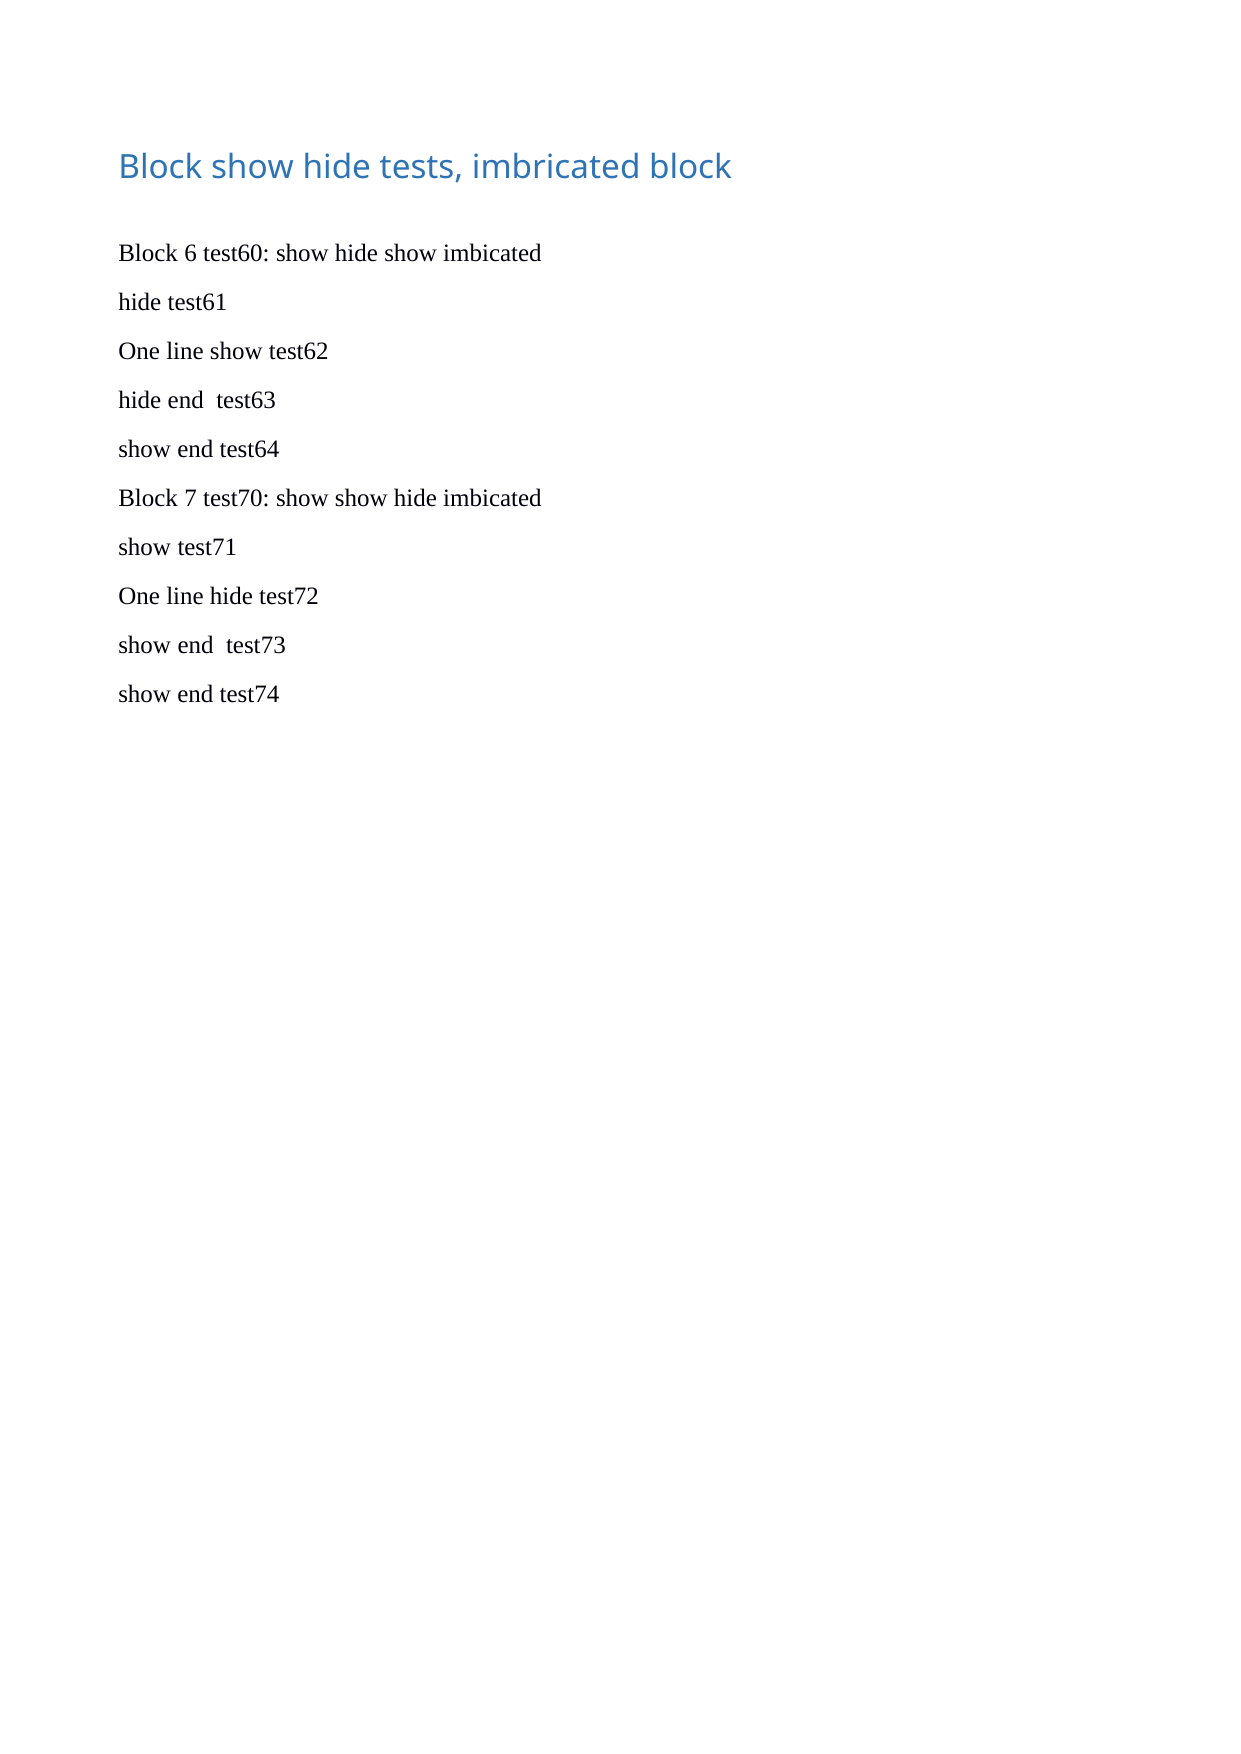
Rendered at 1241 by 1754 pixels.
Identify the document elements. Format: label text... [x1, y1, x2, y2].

text hide test61 [118, 287, 1122, 315]
text One line hide test72 [118, 581, 1122, 610]
text show end test73 [118, 630, 1122, 659]
text show end test64 [118, 434, 1122, 463]
text show end test74 [118, 679, 1122, 708]
text hide end test63 [118, 385, 1122, 413]
subtitle Block show hide tests, imbricated block [118, 143, 1122, 188]
text show test71 [118, 532, 1122, 561]
text One line show test62 [118, 336, 1122, 364]
text Block 6 test60: show hide show imbicated [118, 238, 1122, 266]
text Block 7 test70: show show hide imbicated [118, 483, 1122, 512]
